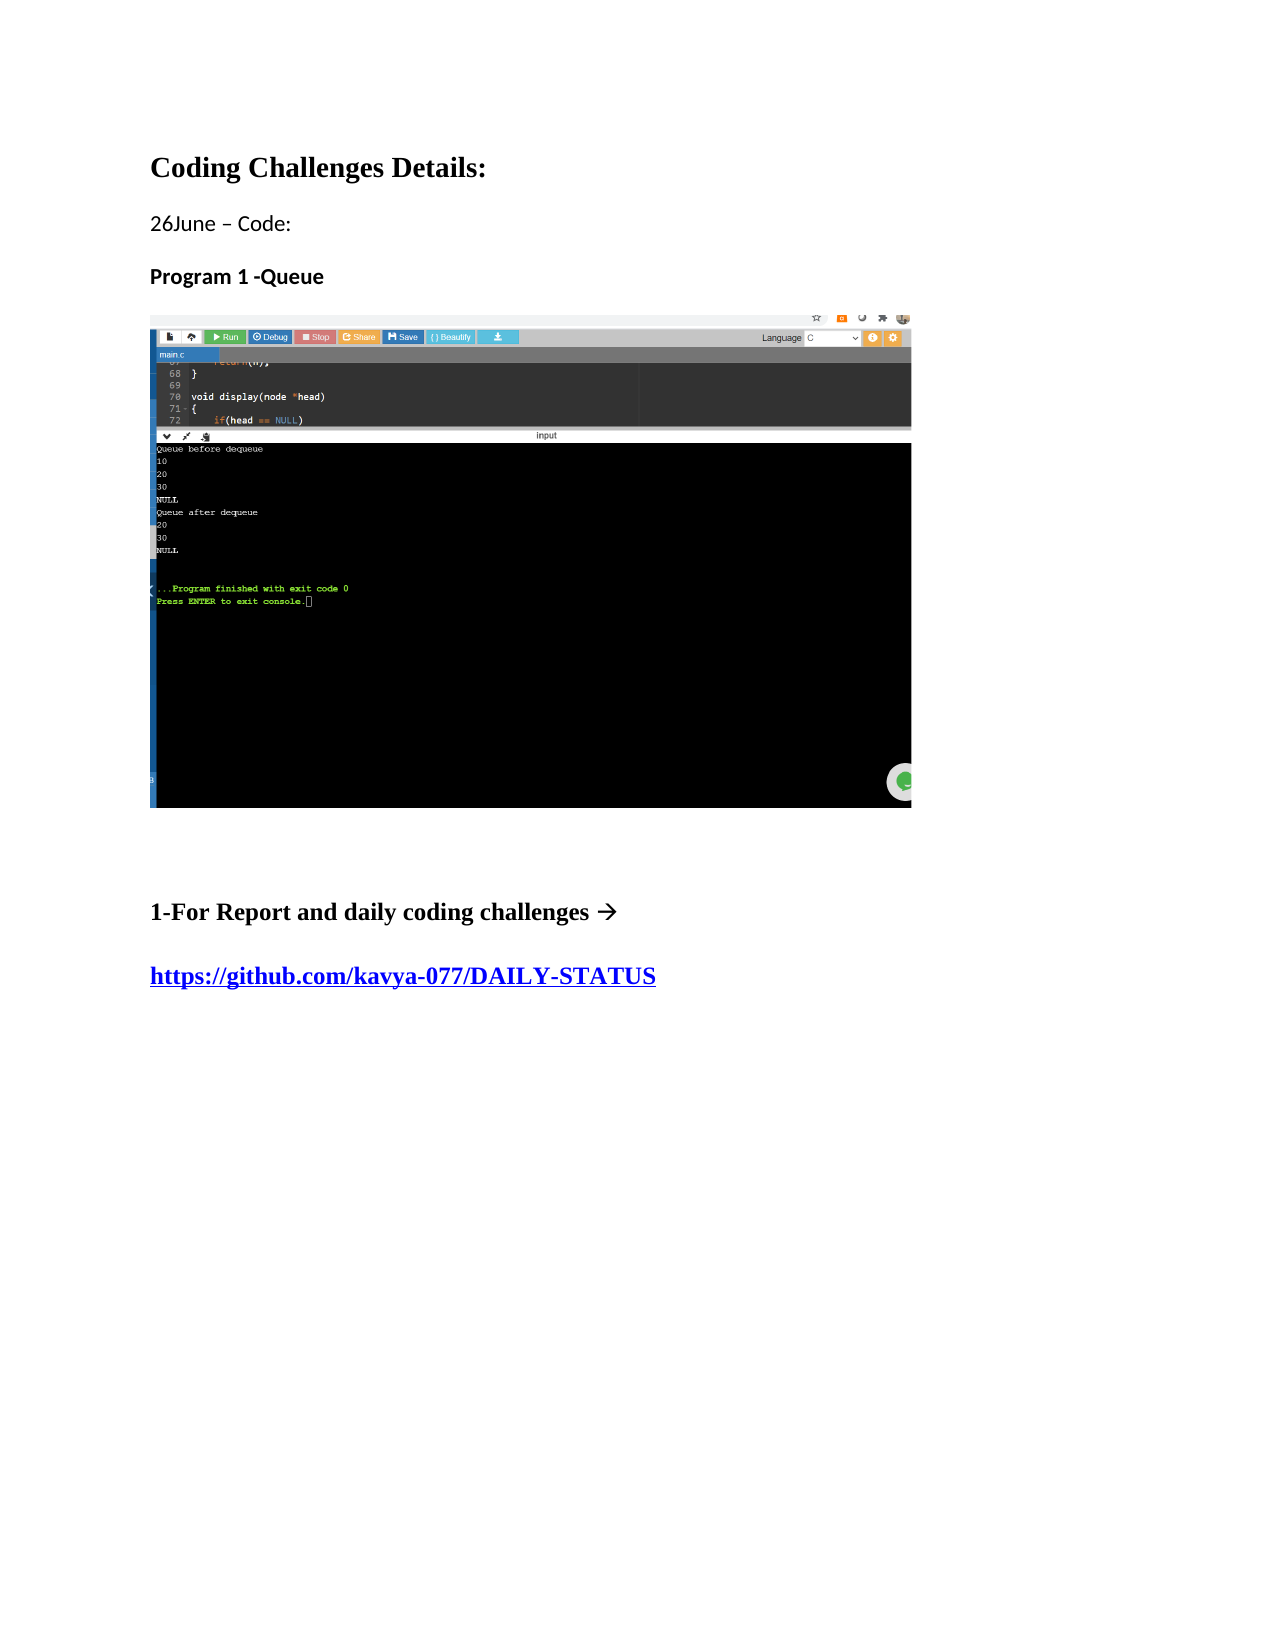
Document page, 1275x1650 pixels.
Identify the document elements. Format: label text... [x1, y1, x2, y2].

text Coding Challenges Details: [150, 150, 1125, 183]
text Program 1 -Queue [150, 262, 1125, 290]
picture [150, 315, 912, 808]
text 26June – Code: [150, 209, 1125, 237]
text https://github.com/kavya-077/DAILY-STATUS [150, 961, 1125, 989]
text 1-For Report and daily coding challenges [150, 897, 1125, 926]
